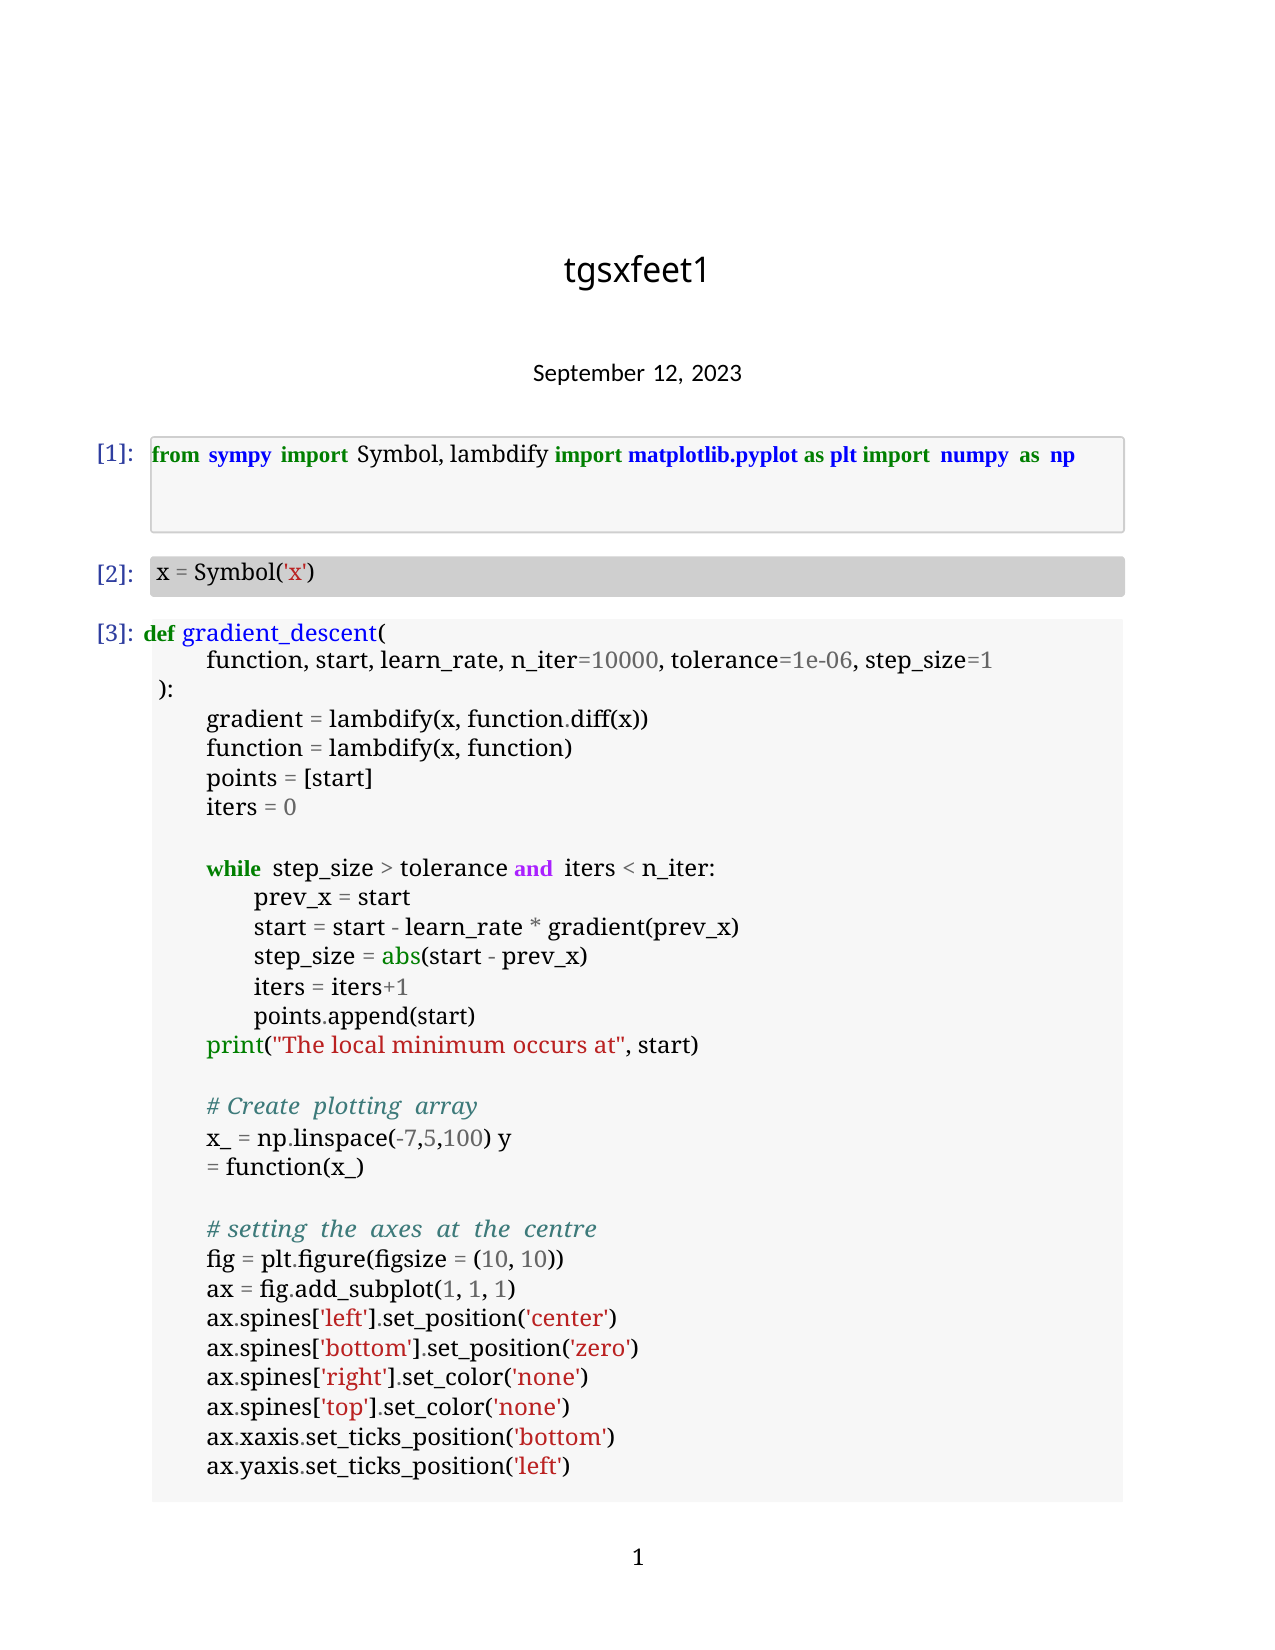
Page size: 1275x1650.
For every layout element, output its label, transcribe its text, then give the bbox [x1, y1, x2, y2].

text function, start, learn_rate, n_iter=10000, tolerance=1e-06, step_size=1 [206, 647, 1137, 674]
text [3]: def gradient_descent( [96, 618, 1137, 647]
text # setting the axes at the centre [206, 1213, 1137, 1244]
text # Create plotting array [206, 1090, 1137, 1121]
text start = start - learn_rate * gradient(prev_x) step_size = abs(start - prev_x) [254, 912, 791, 971]
text print("The local minimum occurs at", start) [206, 1031, 1137, 1059]
title tgsxfeet1 [531, 245, 744, 293]
text x_ = np.linspace(-7,5,100) y = function(x_) [206, 1123, 517, 1182]
text iters = iters+1 points.append(start) [254, 972, 517, 1031]
text while step_size > tolerance and iters < n_iter: prev_x = start [206, 853, 791, 912]
text points = [start] iters = 0 [206, 763, 397, 822]
text fig = plt.figure(figsize = (10, 10)) [206, 1244, 1137, 1273]
text ): [158, 674, 1137, 703]
text [1]: [96, 437, 1137, 469]
text [2]: [96, 557, 1137, 589]
text ax = fig.add_subplot(1, 1, 1) ax.spines['left'].set_position('center') ax.spines['bottom'].set_position('zero') ax.spines['right'].set_color('none') ax.spines['top'].set_color('none') ax.xaxis.set_ticks_position('bottom') ax.yaxis.set_ticks_position('left') [206, 1274, 685, 1482]
text gradient = lambdify(x, function.diff(x)) function = lambdify(x, function) [206, 704, 684, 763]
text September 12, 2023 [531, 357, 744, 388]
